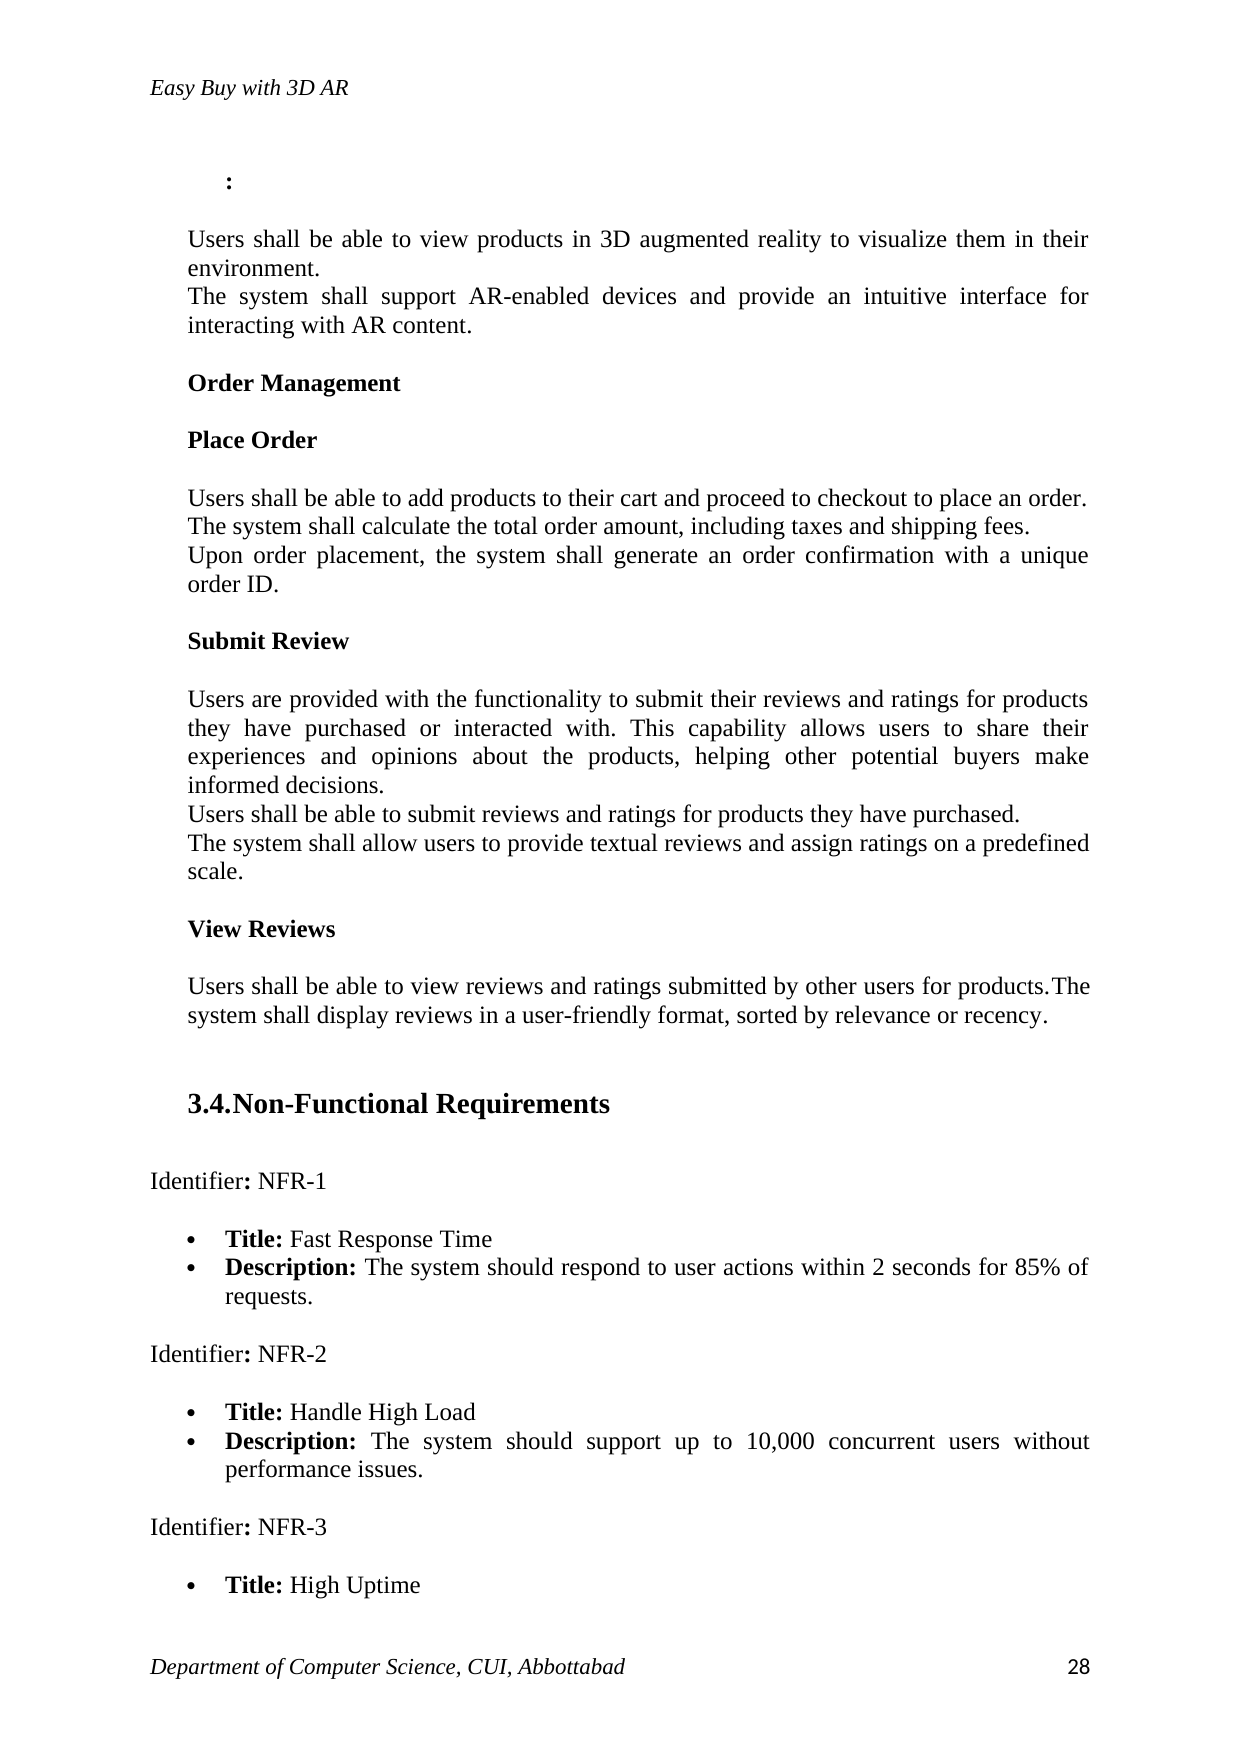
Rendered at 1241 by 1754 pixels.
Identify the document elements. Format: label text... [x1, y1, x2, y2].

list Order Management [187, 368, 1090, 396]
list Submit Review [187, 626, 1090, 655]
list Users are provided with the functionality to submit their reviews and ratings for products they have purchased or interacted with. This capability allows users to share their experiences and opinions about the products, helping other potential buyers make informed decisions. [187, 684, 1090, 799]
list Users shall be able to view reviews and ratings submitted by other users for products.The system shall display reviews in a user-friendly format, sorted by relevance or recency. [187, 971, 1090, 1029]
list Description: The system should support up to 10,000 concurrent users without performance issues. [187, 1426, 1090, 1483]
text Identifier: NFR-1 [150, 1166, 1090, 1194]
list Title: High Uptime [187, 1570, 1090, 1599]
list Users shall be able to add products to their cart and proceed to checkout to place an order. [187, 483, 1090, 511]
list The system shall allow users to provide textual reviews and assign ratings on a predefined scale. [187, 828, 1090, 885]
text Identifier: NFR-3 [150, 1512, 1090, 1541]
list The system shall support AR-enabled devices and provide an intuitive interface for interacting with AR content. [187, 281, 1090, 339]
list Non-Functional Requirements [187, 1086, 1090, 1120]
list Description: The system should respond to user actions within 2 seconds for 85% of requests. [187, 1252, 1090, 1310]
list Users shall be able to submit reviews and ratings for products they have purchased. [187, 799, 1090, 828]
list Users shall be able to view products in 3D augmented reality to visualize them in their environment. [187, 224, 1090, 281]
list Title: Fast Response Time [187, 1224, 1090, 1252]
list The system shall calculate the total order amount, including taxes and shipping fees. [187, 511, 1090, 540]
list Title: Handle High Load [187, 1397, 1090, 1426]
text Identifier: NFR-2 [150, 1339, 1090, 1368]
list Place Order [187, 425, 1090, 454]
list : [187, 166, 1090, 195]
list View Reviews [187, 914, 1090, 943]
list Upon order placement, the system shall generate an order confirmation with a unique order ID. [187, 540, 1090, 598]
